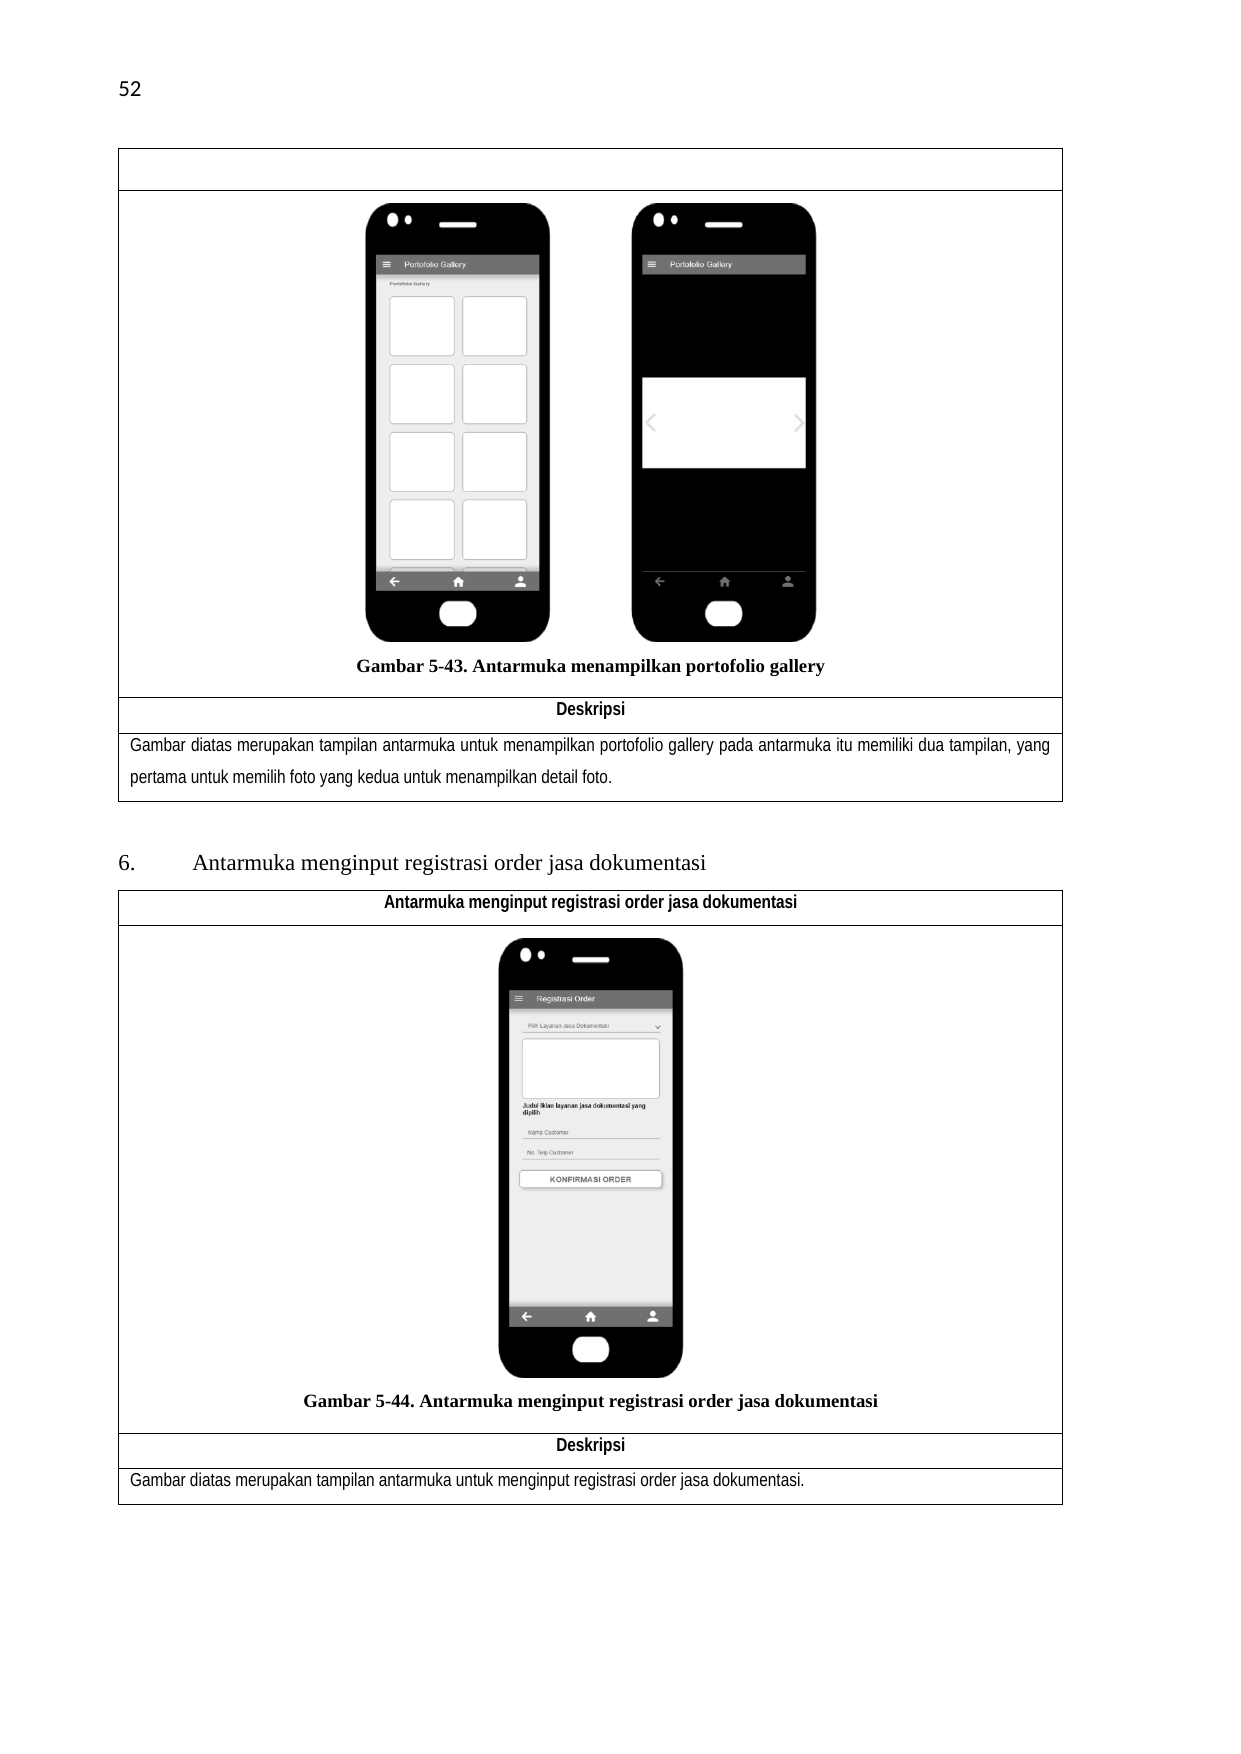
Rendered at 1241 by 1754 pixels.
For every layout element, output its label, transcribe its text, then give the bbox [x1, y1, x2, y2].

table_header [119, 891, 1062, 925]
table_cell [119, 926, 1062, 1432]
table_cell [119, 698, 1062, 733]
picture [286, 203, 895, 642]
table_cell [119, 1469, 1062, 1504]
picture [419, 938, 762, 1378]
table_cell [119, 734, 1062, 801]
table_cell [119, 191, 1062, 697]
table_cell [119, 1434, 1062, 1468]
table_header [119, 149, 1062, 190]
subtitle Antarmuka menginput registrasi order jasa dokumentasi [118, 849, 1063, 875]
